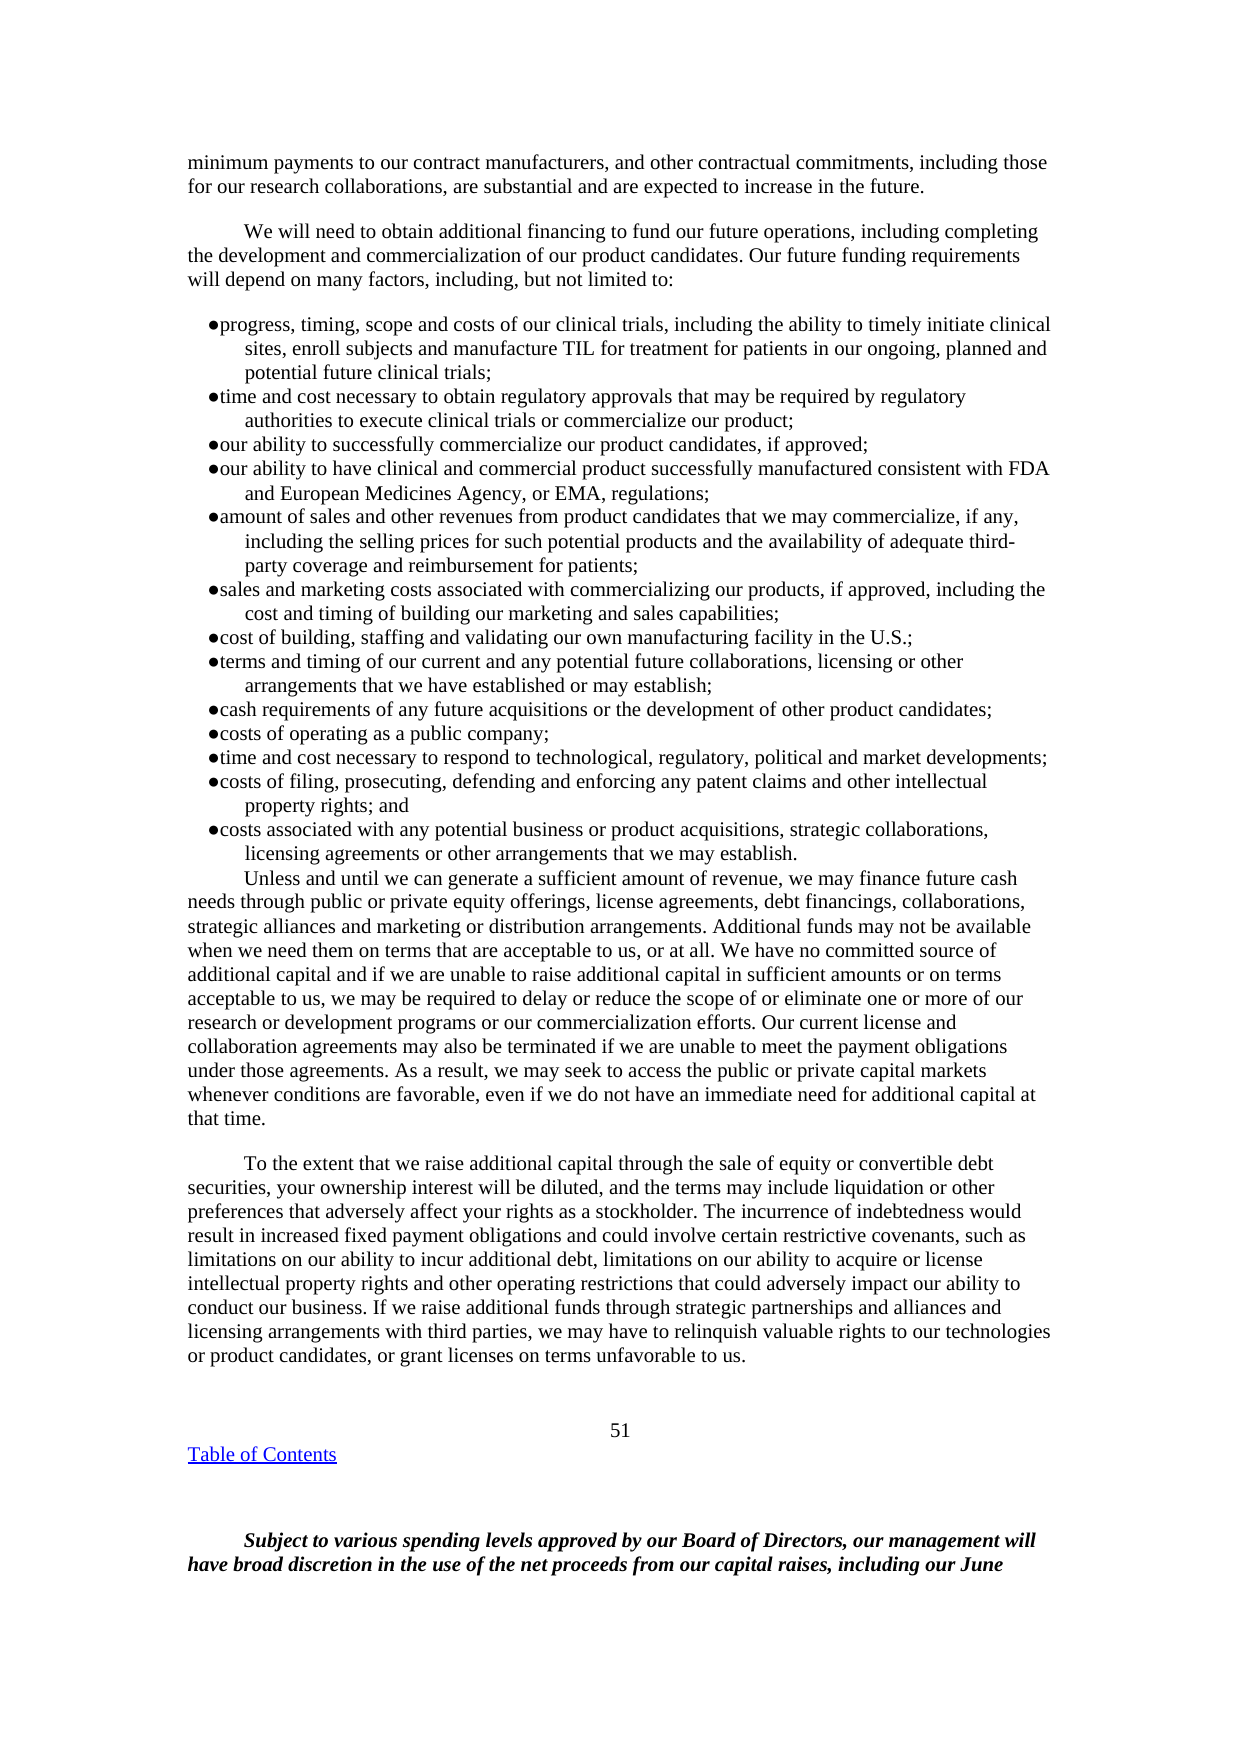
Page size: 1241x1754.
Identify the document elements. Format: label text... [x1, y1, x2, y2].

text 51 [187, 1417, 1053, 1442]
text ●our ability to have clinical and commercial product successfully manufactured consistent with FDA and European Medicines Agency, or EMA, regulations; [207, 456, 1053, 504]
text ●costs of operating as a public company; [207, 721, 1053, 745]
text Table of Contents [187, 1442, 1053, 1466]
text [187, 1528, 1053, 1576]
text ●terms and timing of our current and any potential future collaborations, licensing or other arrangements that we have established or may establish; [207, 649, 1053, 697]
text ●sales and marketing costs associated with commercializing our products, if approved, including the cost and timing of building our marketing and sales capabilities; [207, 577, 1053, 625]
text ●costs of filing, prosecuting, defending and enforcing any patent claims and other intellectual property rights; and [207, 769, 1053, 817]
text We will need to obtain additional financing to fund our future operations, including completing the development and commercialization of our product candidates. Our future funding requirements will depend on many factors, including, but not limited to: [187, 219, 1053, 291]
text ●time and cost necessary to respond to technological, regulatory, political and market developments; [207, 745, 1053, 769]
text ●our ability to successfully commercialize our product candidates, if approved; [207, 432, 1053, 456]
text To the extent that we raise additional capital through the sale of equity or convertible debt securities, your ownership interest will be diluted, and the terms may include liquidation or other preferences that adversely affect your rights as a stockholder. The incurrence of indebtedness would result in increased fixed payment obligations and could involve certain restrictive covenants, such as limitations on our ability to incur additional debt, limitations on our ability to acquire or license intellectual property rights and other operating restrictions that could adversely impact our ability to conduct our business. If we raise additional funds through strategic partnerships and alliances and licensing arrangements with third parties, we may have to relinquish valuable rights to our technologies or product candidates, or grant licenses on terms unfavorable to us. [187, 1151, 1053, 1367]
text ●progress, timing, scope and costs of our clinical trials, including the ability to timely initiate clinical sites, enroll subjects and manufacture TIL for treatment for patients in our ongoing, planned and potential future clinical trials; [207, 312, 1053, 384]
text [187, 150, 1053, 198]
text ●cash requirements of any future acquisitions or the development of other product candidates; [207, 697, 1053, 721]
text ●cost of building, staffing and validating our own manufacturing facility in the U.S.; [207, 625, 1053, 649]
text ●amount of sales and other revenues from product candidates that we may commercialize, if any, including the selling prices for such potential products and the availability of adequate third-party coverage and reimbursement for patients; [207, 504, 1053, 577]
text Unless and until we can generate a sufficient amount of revenue, we may finance future cash needs through public or private equity offerings, license agreements, debt financings, collaborations, strategic alliances and marketing or distribution arrangements. Additional funds may not be available when we need them on terms that are acceptable to us, or at all. We have no committed source of additional capital and if we are unable to raise additional capital in sufficient amounts or on terms acceptable to us, we may be required to delay or reduce the scope of or eliminate one or more of our research or development programs or our commercialization efforts. Our current license and collaboration agreements may also be terminated if we are unable to meet the payment obligations under those agreements. As a result, we may seek to access the public or private capital markets whenever conditions are favorable, even if we do not have an immediate need for additional capital at that time. [187, 865, 1053, 1130]
text ●time and cost necessary to obtain regulatory approvals that may be required by regulatory authorities to execute clinical trials or commercialize our product; [207, 384, 1053, 432]
text ●costs associated with any potential business or product acquisitions, strategic collaborations, licensing agreements or other arrangements that we may establish. [207, 817, 1053, 865]
